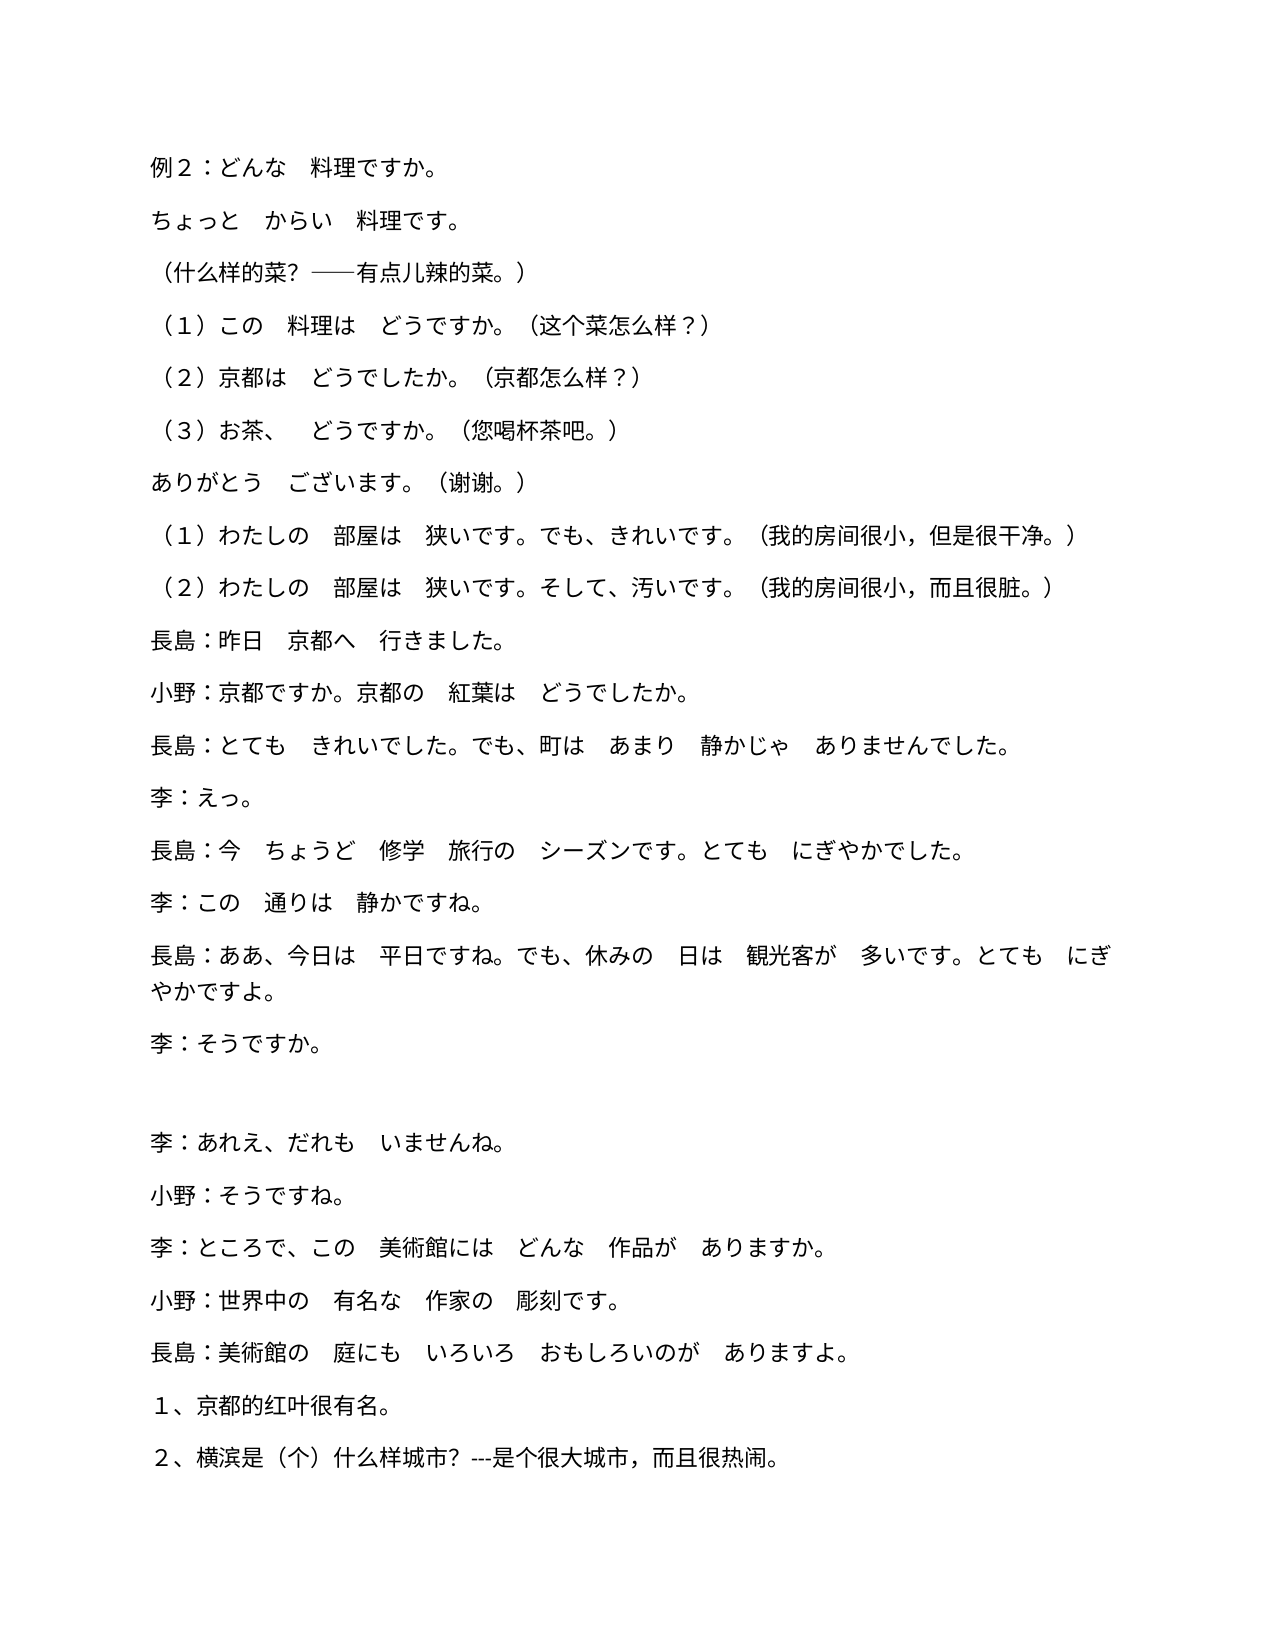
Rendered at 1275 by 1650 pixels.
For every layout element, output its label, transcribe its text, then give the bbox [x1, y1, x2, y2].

text （１）この 料理は どうですか。（这个菜怎么样？） [150, 307, 1125, 341]
text 例２：どんな 料理ですか。 [150, 150, 1125, 183]
text 李：えっ。 [150, 780, 1125, 813]
text 李：この 通りは 静かですね。 [150, 885, 1125, 918]
text 小野：京都ですか。京都の 紅葉は どうでしたか。 [150, 675, 1125, 708]
text （１）わたしの 部屋は 狭いです。でも、きれいです。（我的房间很小，但是很干净。） [150, 517, 1125, 551]
text 小野：そうですね。 [150, 1178, 1125, 1211]
text 長島：今 ちょうど 修学 旅行の シーズンです。とても にぎやかでした。 [150, 832, 1125, 866]
text 小野：世界中の 有名な 作家の 彫刻です。 [150, 1283, 1125, 1316]
text （２）わたしの 部屋は 狭いです。そして、汚いです。（我的房间很小，而且很脏。） [150, 570, 1125, 603]
text ありがとう ございます。（谢谢。） [150, 465, 1125, 498]
text 長島：とても きれいでした。でも、町は あまり 静かじゃ ありませんでした。 [150, 727, 1125, 761]
text 李：ところで、この 美術館には どんな 作品が ありますか。 [150, 1230, 1125, 1263]
text １、京都的红叶很有名。 [150, 1388, 1125, 1421]
text 長島：美術館の 庭にも いろいろ おもしろいのが ありますよ。 [150, 1335, 1125, 1368]
text 長島：昨日 京都へ 行きました。 [150, 622, 1125, 656]
text 李：あれえ、だれも いませんね。 [150, 1125, 1125, 1158]
text （３）お茶、 どうですか。（您喝杯茶吧。） [150, 412, 1125, 446]
text 長島：ああ、今日は 平日ですね。でも、休みの 日は 観光客が 多いです。とても にぎやかですよ。 [150, 937, 1125, 1007]
text （２）京都は どうでしたか。（京都怎么样？） [150, 360, 1125, 393]
text （什么样的菜？――有点儿辣的菜。） [150, 255, 1125, 288]
text 李：そうですか。 [150, 1026, 1125, 1059]
text ちょっと からい 料理です。 [150, 202, 1125, 236]
text ２、横滨是（个）什么样城市？---是个很大城市，而且很热闹。 [150, 1440, 1125, 1473]
